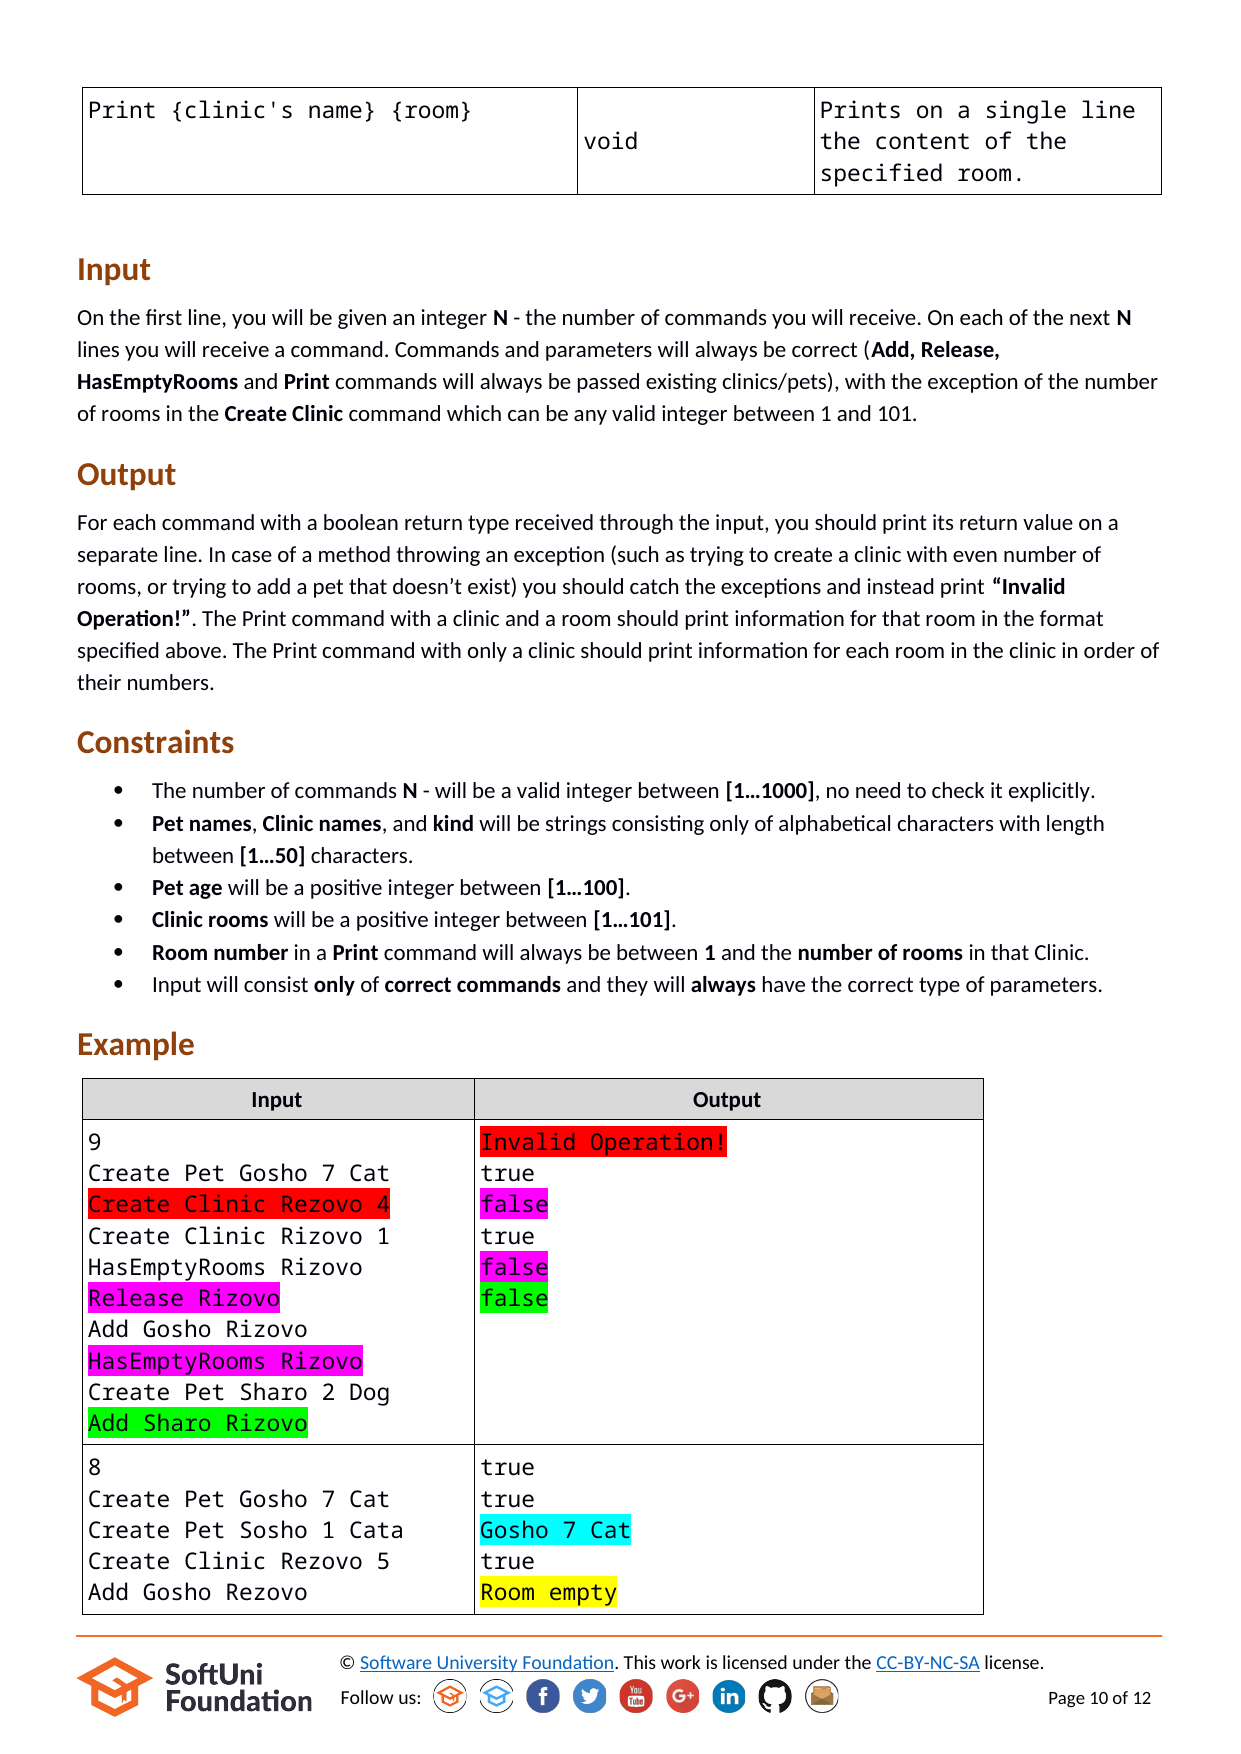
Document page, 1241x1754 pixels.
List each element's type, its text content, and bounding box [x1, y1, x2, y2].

subtitle Output [77, 452, 1163, 493]
table_cell 9 Create Pet Gosho 7 Cat Create Clinic Rezovo 4 Create Clinic Rizovo 1 HasEmptyRooms Rizovo Release Rizovo Add Gosho Rizovo HasEmptyRooms Rizovo Create Pet Sharo 2 Dog Add Sharo Rizovo [83, 1120, 474, 1444]
list Pet age will be a positive integer between [1…100]. [114, 873, 1163, 901]
picture [712, 1680, 722, 1690]
picture [736, 1703, 746, 1713]
picture [758, 1679, 792, 1713]
list Pet names, Clinic names, and kind will be strings consisting only of alphabetical characters with length between [1…50] characters. [114, 809, 1163, 869]
picture [805, 1679, 839, 1713]
list Room number in a Print command will always be between 1 and the number of rooms in that Clinic. [114, 938, 1163, 966]
subtitle Example [77, 1023, 1163, 1063]
table_cell Prints on a single line the content of the specified room. [815, 88, 1161, 194]
picture [573, 1679, 607, 1713]
picture [712, 1703, 722, 1713]
picture [727, 1694, 738, 1704]
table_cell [83, 1445, 474, 1613]
table_cell Print {clinic's name} {room} [83, 88, 577, 194]
text On the first line, you will be given an integer N - the number of commands you will receive. On each of the next N lines you will receive a command. Commands and parameters will always be correct (Add, Release, HasEmptyRooms and Print commands will always be passed existing clinics/pets), with the exception of the number of rooms in the Create Clinic command which can be any valid integer between 1 and 101. [77, 303, 1163, 427]
picture [736, 1680, 746, 1690]
picture [526, 1679, 560, 1713]
list Input will consist only of correct commands and they will always have the correct type of parameters. [114, 970, 1163, 998]
picture [433, 1679, 467, 1713]
subtitle Constraints [77, 722, 1163, 762]
table_header Output [475, 1079, 983, 1119]
picture [480, 1679, 513, 1713]
table_cell void [578, 88, 814, 194]
list The number of commands N - will be a valid integer between [1…1000], no need to check it explicitly. [114, 777, 1163, 805]
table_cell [475, 1445, 983, 1613]
text For each command with a boolean return type received through the input, you should print its return value on a separate line. In case of a method throwing an exception (such as trying to create a clinic with even number of rooms, or trying to add a pet that doesn’t exist) you should catch the exceptions and instead print “Invalid Operation!”. The Print command with a clinic and a room should print information for that room in the format specified above. The Print command with only a clinic should print information for each room in the clinic in order of their numbers. [77, 508, 1163, 697]
picture [619, 1679, 653, 1713]
table_cell Invalid Operation! true false true false false [475, 1120, 983, 1444]
table_header Input [83, 1079, 474, 1119]
picture [76, 1657, 312, 1717]
list Clinic rooms will be a positive integer between [1…101]. [114, 905, 1163, 933]
subtitle Input [77, 248, 1163, 288]
picture [666, 1679, 700, 1713]
